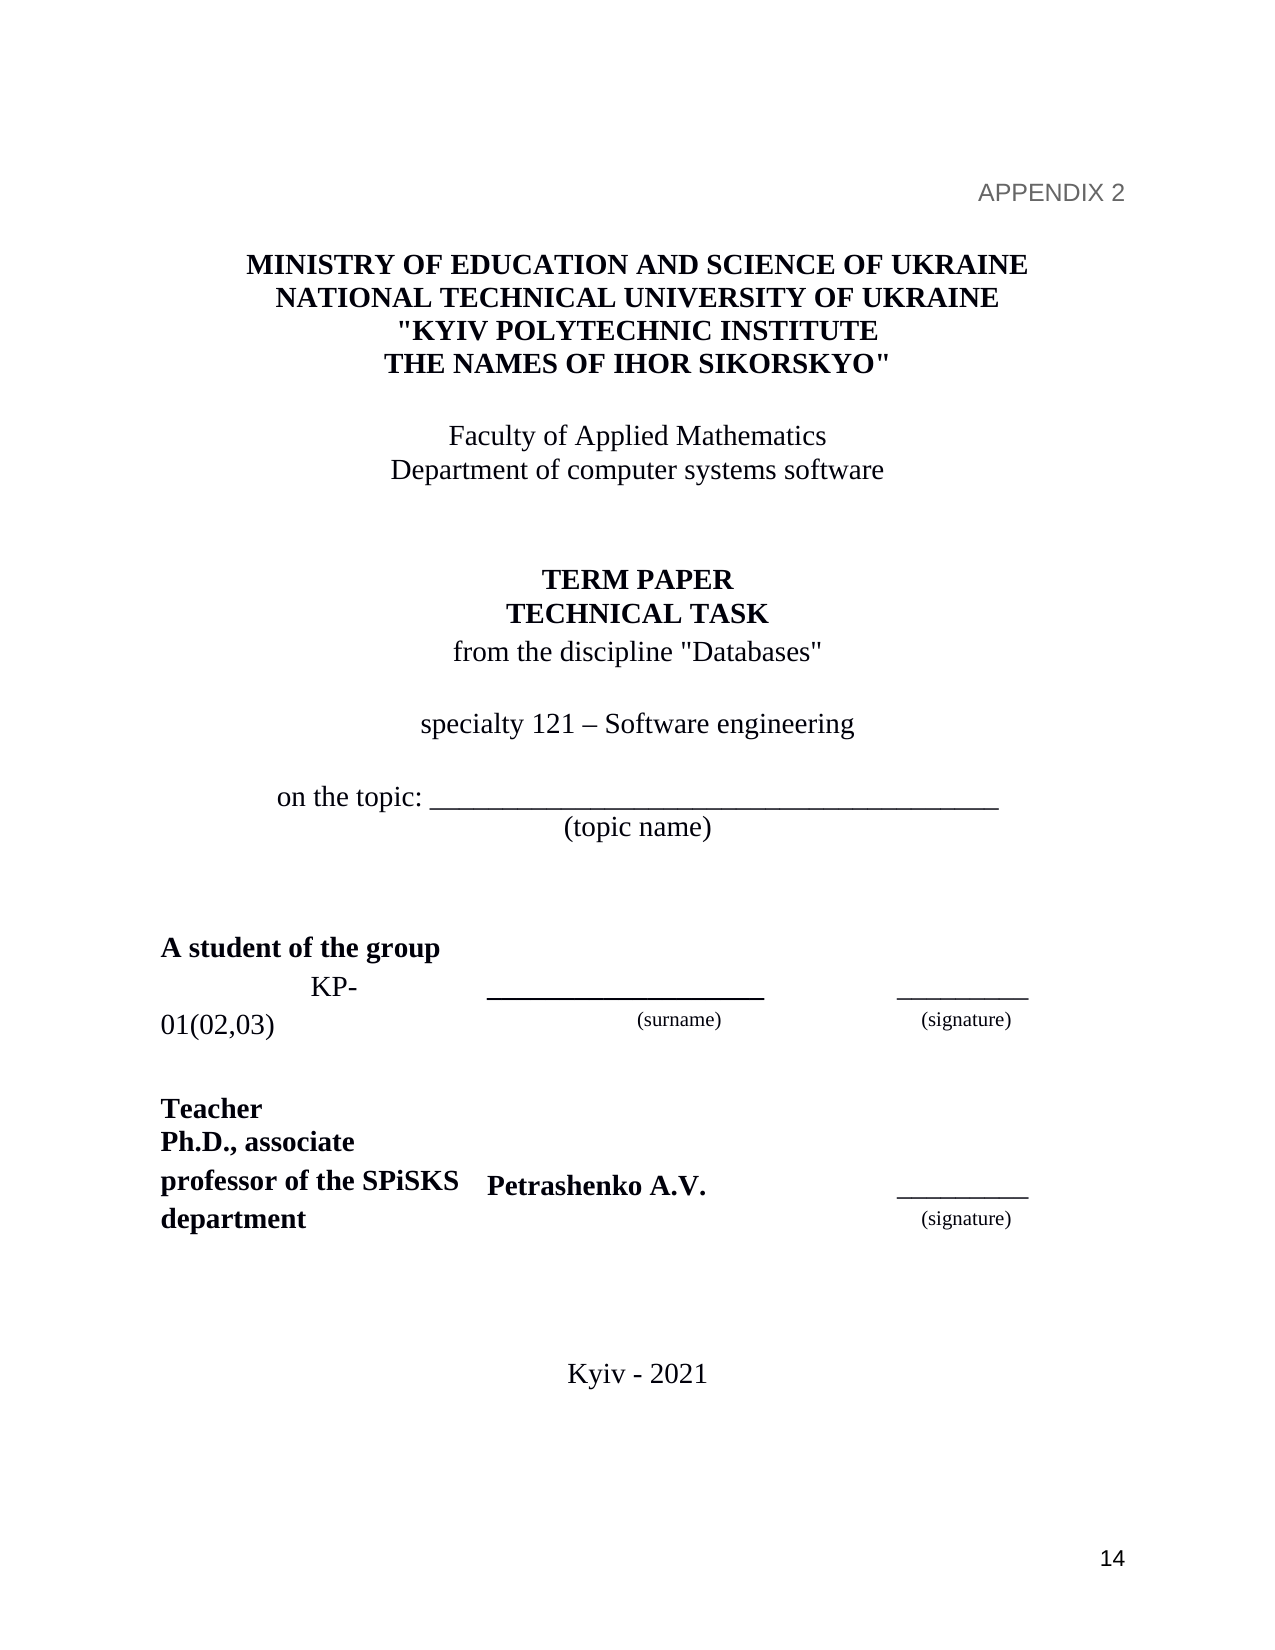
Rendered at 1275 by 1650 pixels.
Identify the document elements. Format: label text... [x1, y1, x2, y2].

text MINISTRY OF EDUCATION AND SCIENCE OF UKRAINE [150, 248, 1125, 281]
text NATIONAL TECHNICAL UNIVERSITY OF UKRAINE [150, 281, 1125, 314]
text specialty 121 – Software engineering [150, 707, 1125, 740]
text THE NAMES OF IHOR SIKORSKYO" [150, 347, 1125, 380]
table_cell Petrashenko A.V. [476, 1080, 800, 1279]
table_header A student of the group KP-01(02,03) [150, 920, 476, 1080]
text (topic name) [150, 812, 1125, 843]
text from the discipline "Databases" [150, 634, 1125, 668]
table_cell _________ (signature) [800, 1080, 1125, 1279]
table_header _________ (signature) [800, 920, 1125, 1080]
text TERM PAPER [150, 562, 1125, 596]
text TECHNICAL TASK [150, 596, 1125, 629]
text Kyiv - 2021 [150, 1356, 1125, 1390]
text on the topic: _______________________________________ [150, 779, 1125, 812]
table_cell Teacher Ph.D., associate professor of the SPiSKS department [150, 1080, 476, 1279]
subtitle APPENDIX 2 [150, 179, 1125, 207]
text Faculty of Applied Mathematics [150, 418, 1125, 452]
table_header ___________________ (surname) [476, 920, 800, 1080]
text Department of computer systems software [150, 452, 1125, 485]
text "KYIV POLYTECHNIC INSTITUTE [150, 314, 1125, 347]
